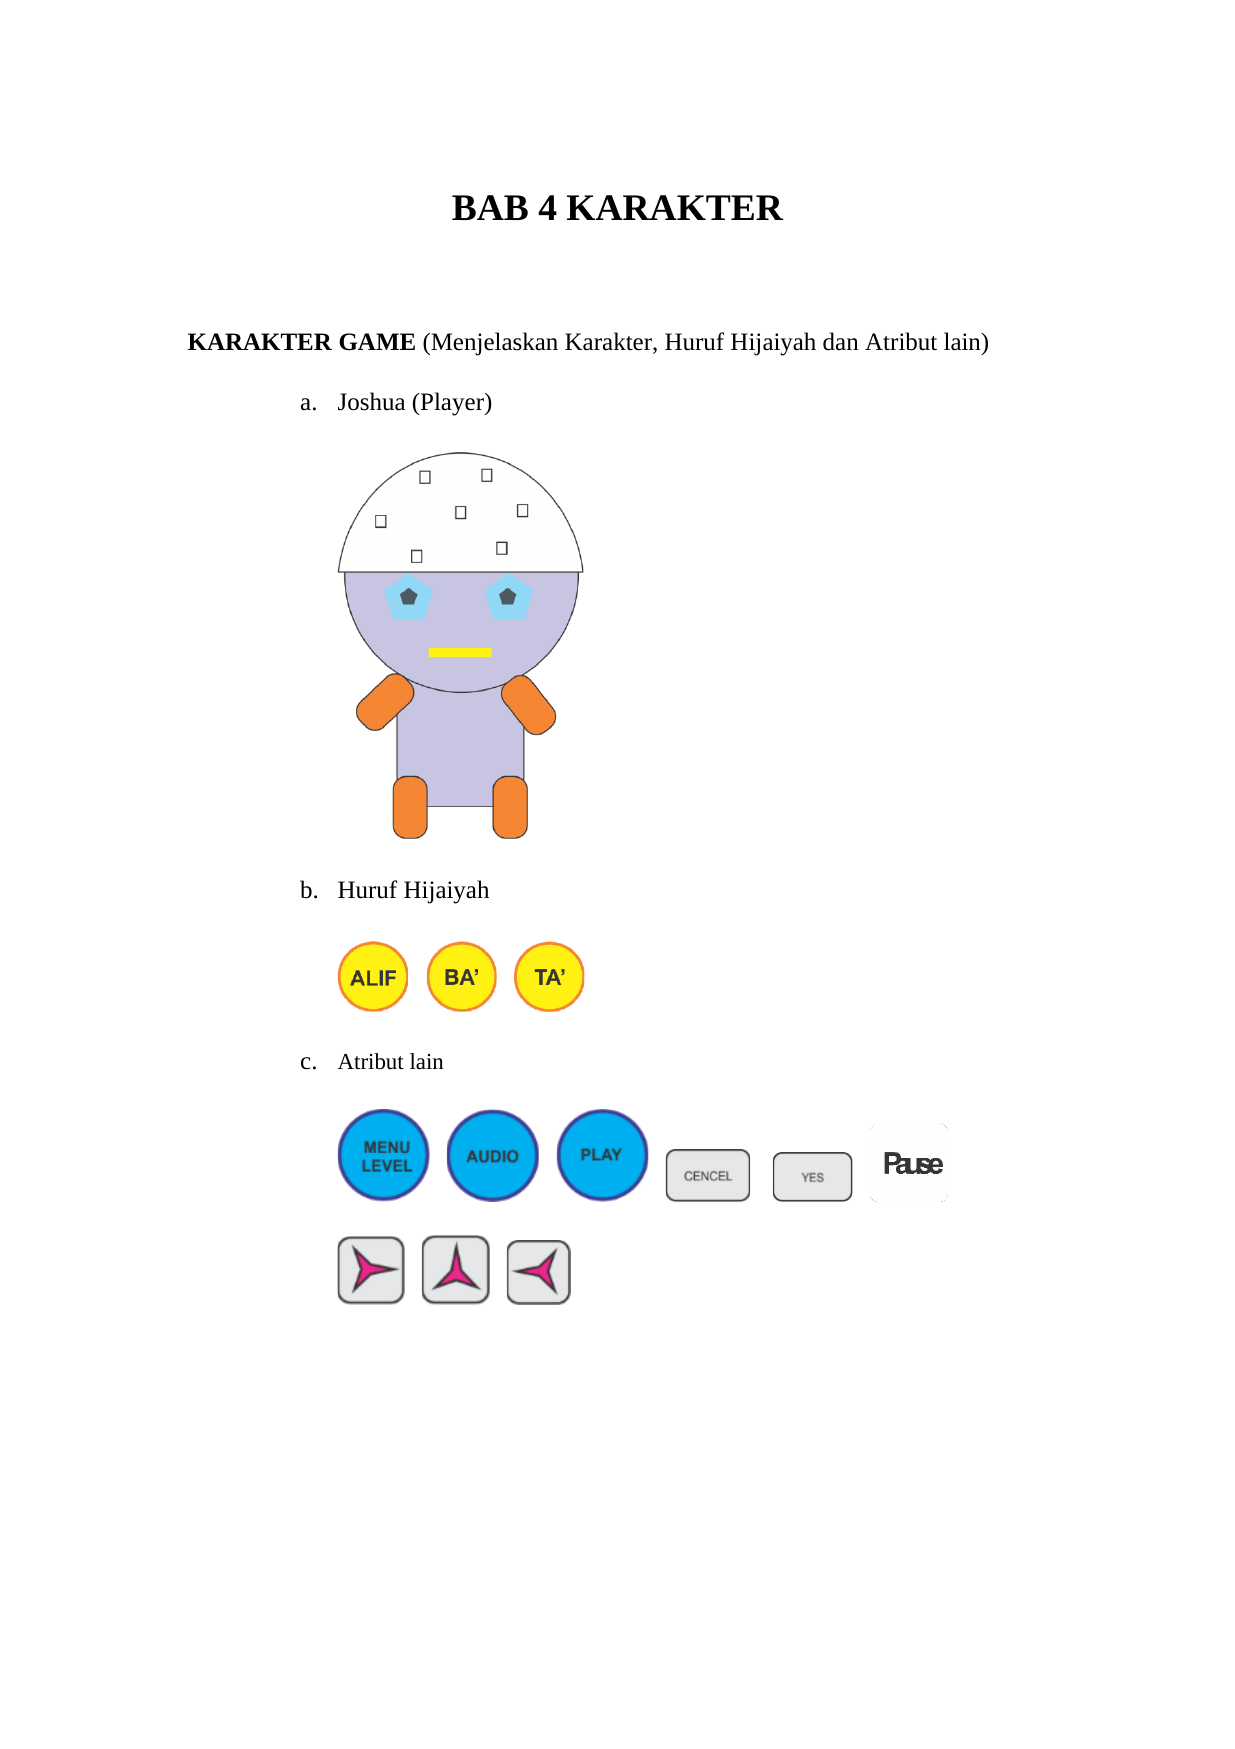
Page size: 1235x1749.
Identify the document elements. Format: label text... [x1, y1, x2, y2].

picture [506, 1240, 571, 1305]
picture [556, 1109, 649, 1202]
picture [421, 1235, 490, 1305]
subtitle BAB 4 KARAKTER [187, 185, 1047, 228]
picture [337, 1109, 430, 1202]
picture [337, 941, 408, 1012]
subtitle KARAKTER GAME (Menjelaskan Karakter, Huruf Hijaiyah dan Atribut lain) [187, 327, 1047, 355]
picture [446, 1109, 539, 1202]
list Huruf Hijaiyah [300, 875, 1047, 904]
picture [772, 1152, 853, 1202]
picture [337, 1236, 405, 1305]
picture [869, 1123, 948, 1202]
picture [337, 452, 584, 839]
picture [426, 941, 497, 1012]
picture [513, 941, 585, 1012]
list Joshua (Player) [300, 387, 1047, 416]
picture [665, 1149, 750, 1202]
list Atribut lain [300, 1046, 1047, 1075]
